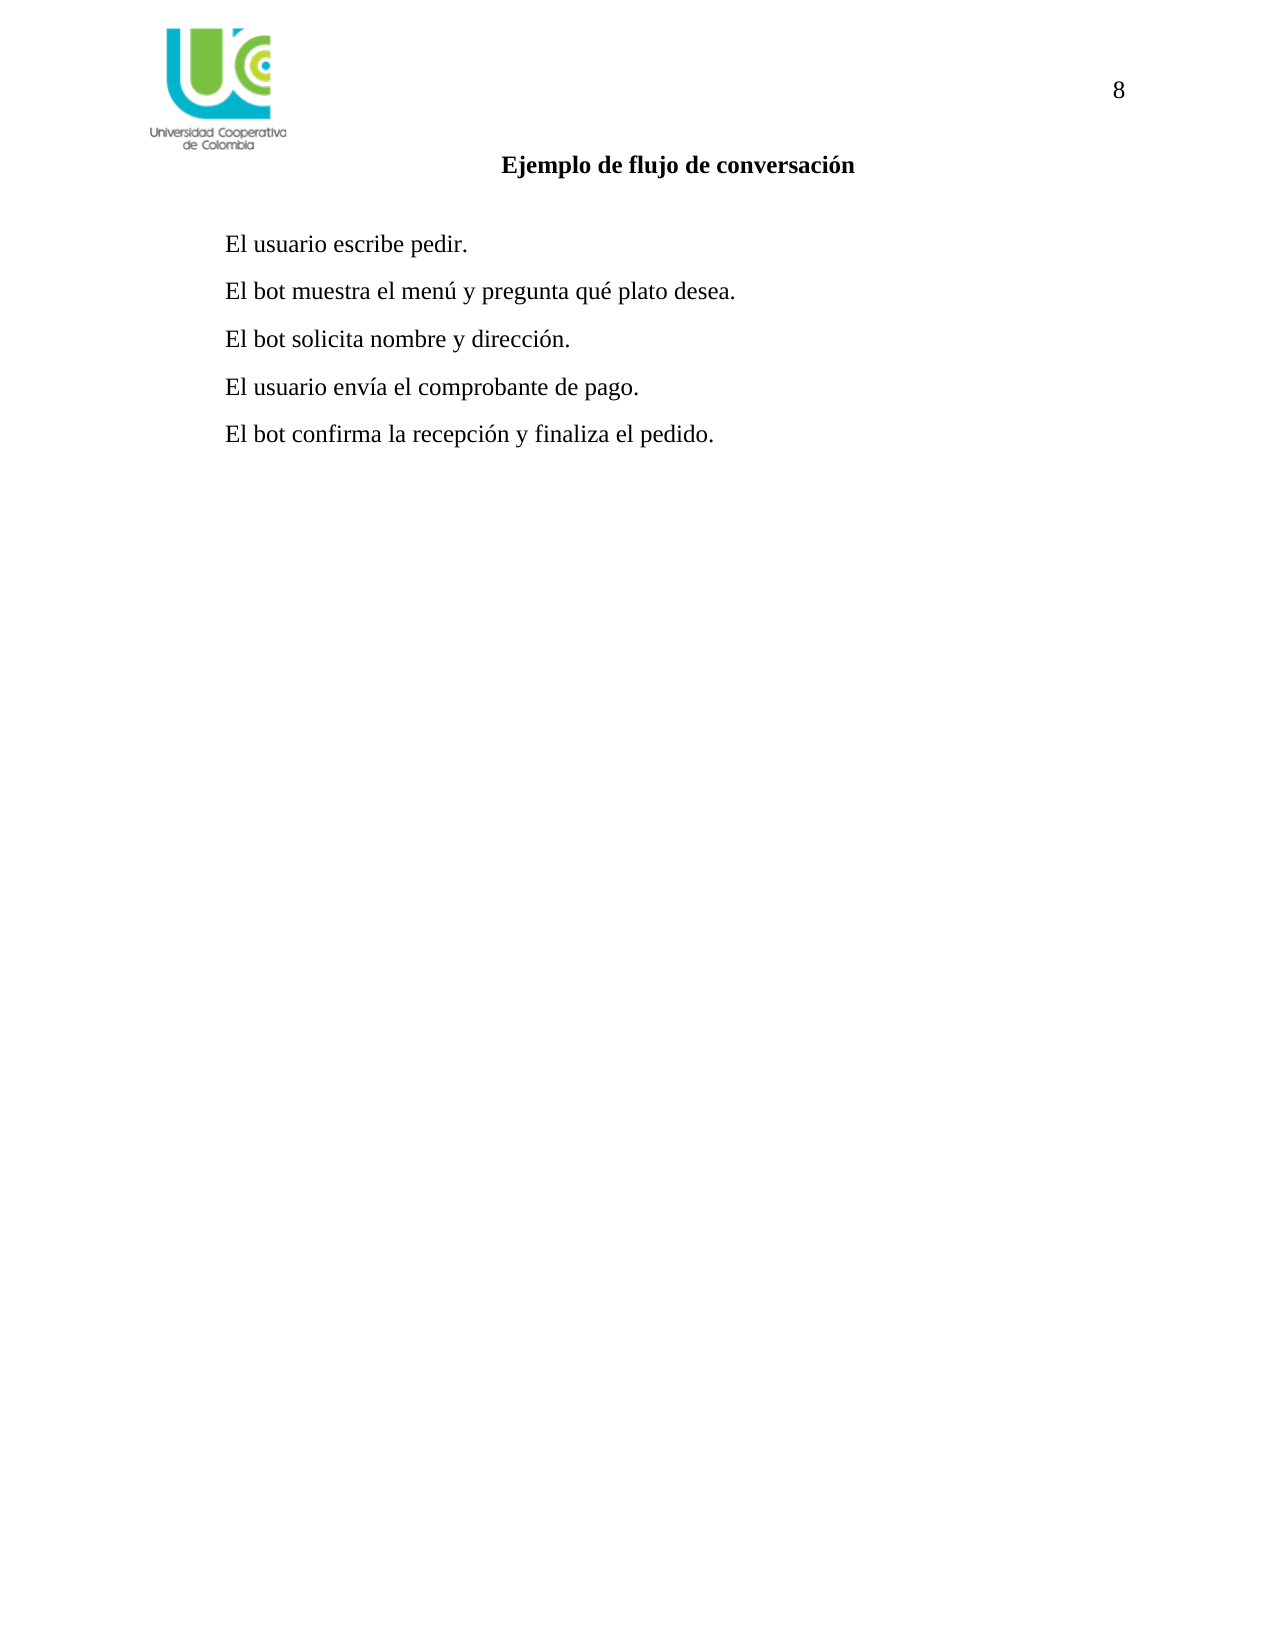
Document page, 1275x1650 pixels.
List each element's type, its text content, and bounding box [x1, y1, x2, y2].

text El usuario escribe pedir. [225, 229, 1125, 257]
picture [150, 28, 287, 150]
text El bot solicita nombre y dirección. [225, 324, 1125, 353]
text El bot muestra el menú y pregunta qué plato desea. [225, 276, 1125, 305]
text El usuario envía el comprobante de pago. [225, 372, 1125, 401]
text El bot confirma la recepción y finaliza el pedido. [225, 419, 1125, 448]
subtitle Ejemplo de flujo de conversación [150, 150, 1125, 179]
